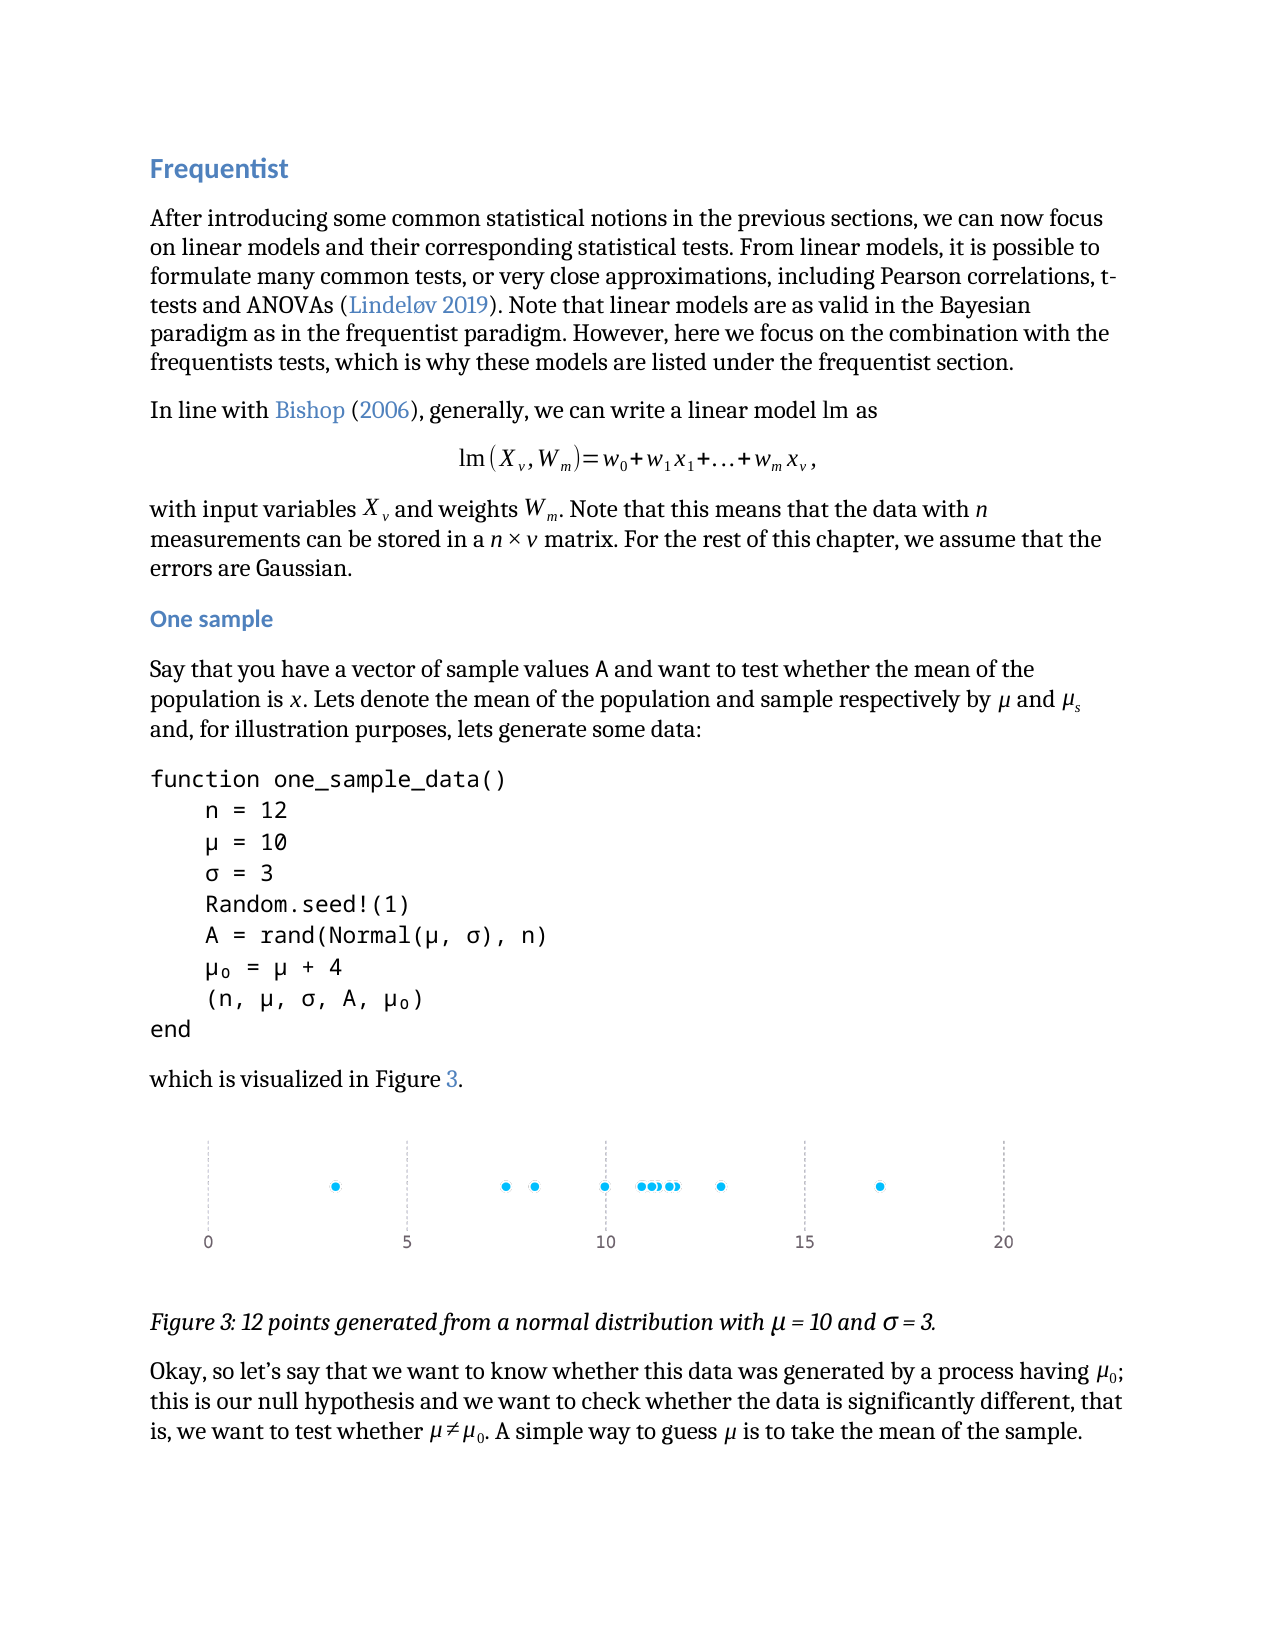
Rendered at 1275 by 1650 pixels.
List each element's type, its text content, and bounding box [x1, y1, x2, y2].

text Say that you have a vector of sample values A and want to test whether the mean of the population is . Lets denote the mean of the population and sample respectively by and and, for illustration purposes, lets generate some data: [150, 653, 1125, 744]
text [150, 1356, 1125, 1447]
text After introducing some common statistical notions in the previous sections, we can now focus on linear models and their corresponding statistical tests. From linear models, it is possible to formulate many common tests, or very close approximations, including Pearson correlations, t-tests and ANOVAs (Lindeløv 2019). Note that linear models are as valid in the Bayesian paradigm as in the frequentist paradigm. However, here we focus on the combination with the frequentists tests, which is why these models are listed under the frequentist section. [150, 204, 1125, 377]
subtitle Frequentist [150, 150, 1125, 186]
picture [168, 1112, 1044, 1288]
text with input variables and weights . Note that this means that the data with measurements can be stored in a matrix. For the rest of this chapter, we assume that the errors are Gaussian. [150, 494, 1125, 583]
subtitle One sample [150, 603, 1125, 634]
text which is visualized in Figure 3. [150, 1065, 1125, 1094]
text In line with Bishop (2006), generally, we can write a linear model as [150, 396, 1125, 424]
text function one_sample_data() n = 12 μ = 10 σ = 3 Random.seed!(1) A = rand(Normal(μ, σ), n) μ₀ = μ + 4 (n, μ, σ, A, μ₀) end [150, 763, 1125, 1044]
text Figure 3: 12 points generated from a normal distribution with μ = 10 and σ = 3. [150, 1308, 1125, 1337]
